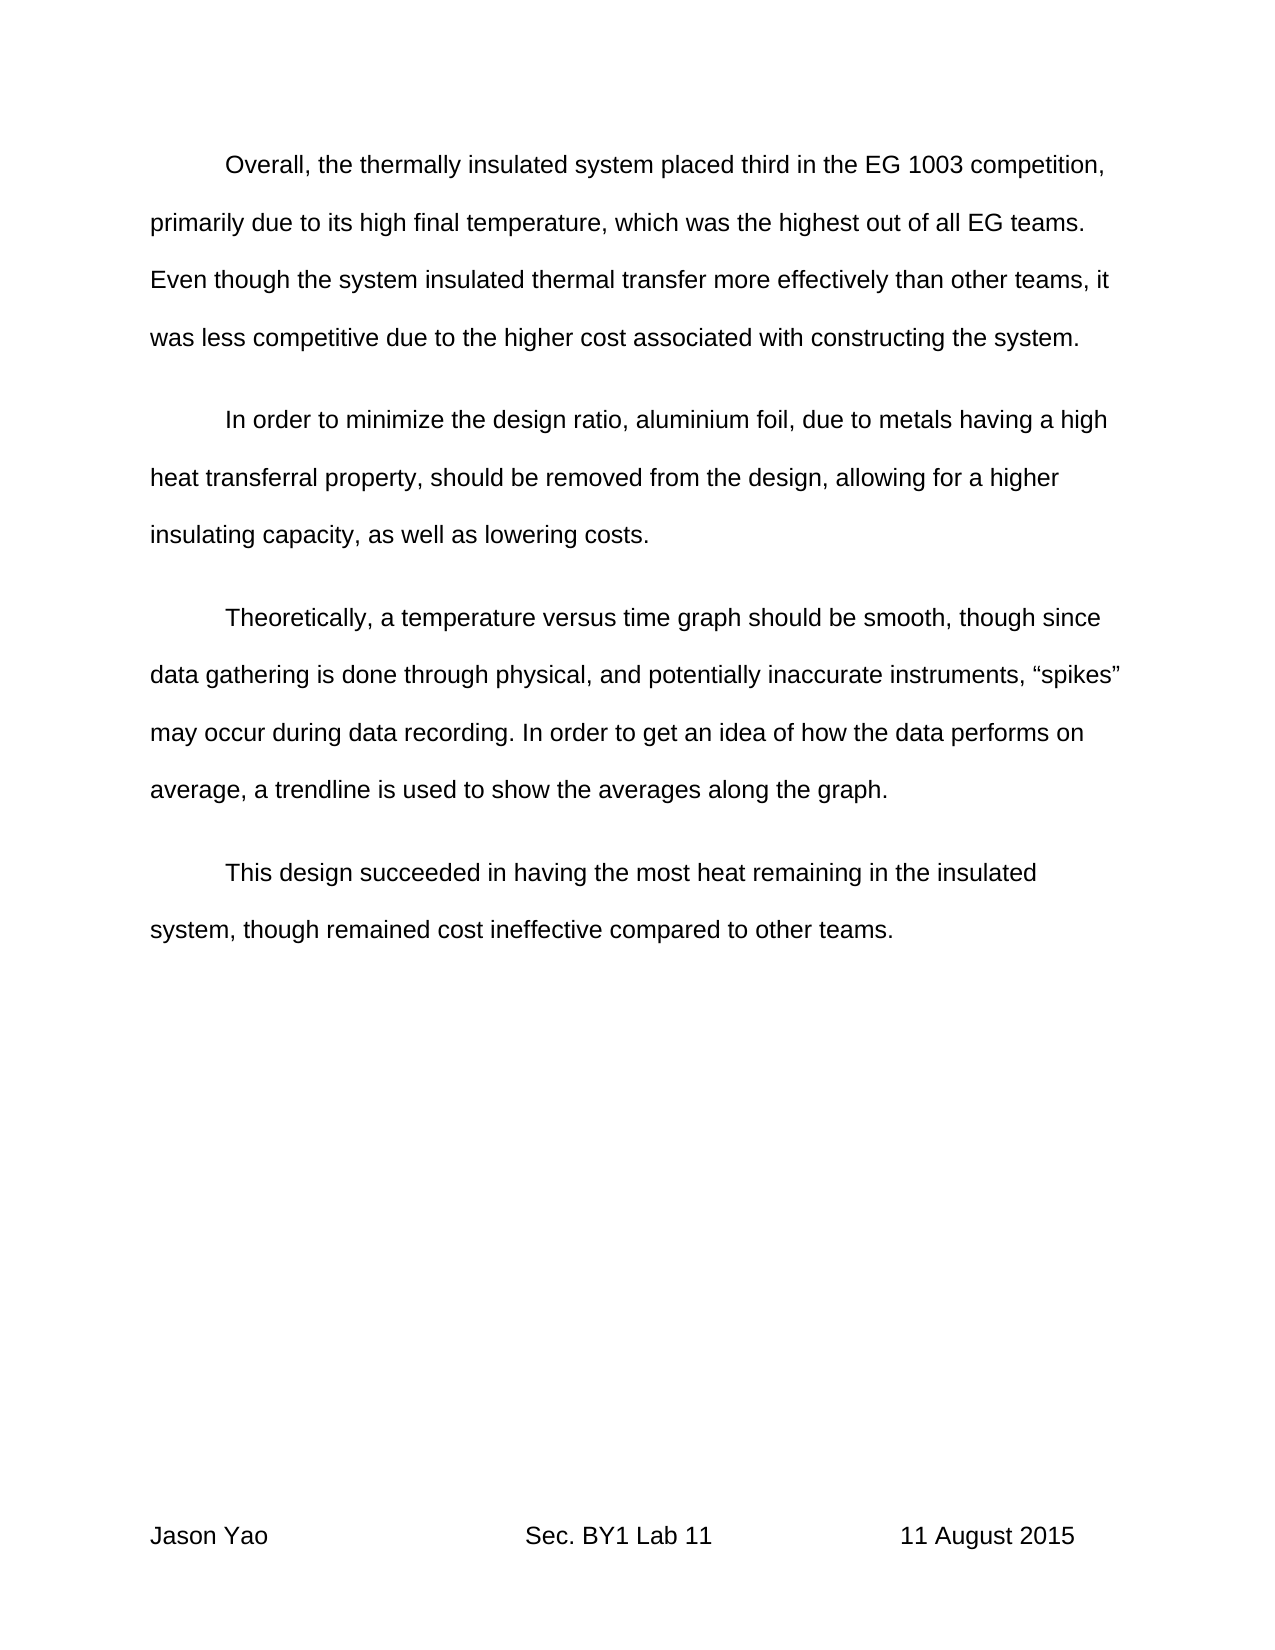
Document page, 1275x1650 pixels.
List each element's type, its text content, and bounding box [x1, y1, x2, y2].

text Theoretically, a temperature versus time graph should be smooth, though since data gathering is done through physical, and potentially inaccurate instruments, “spikes” may occur during data recording. In order to get an idea of how the data performs on average, a trendline is used to show the averages along the graph. [150, 602, 1125, 804]
text In order to minimize the design ratio, aluminium foil, due to metals having a high heat transferral property, should be removed from the design, allowing for a higher insulating capacity, as well as lowering costs. [150, 405, 1125, 549]
text Overall, the thermally insulated system placed third in the EG 1003 competition, primarily due to its high final temperature, which was the highest out of all EG teams. Even though the system insulated thermal transfer more effectively than other teams, it was less competitive due to the higher cost associated with constructing the system. [150, 150, 1125, 351]
text This design succeeded in having the most heat remaining in the insulated system, though remained cost ineffective compared to other teams. [150, 857, 1125, 944]
